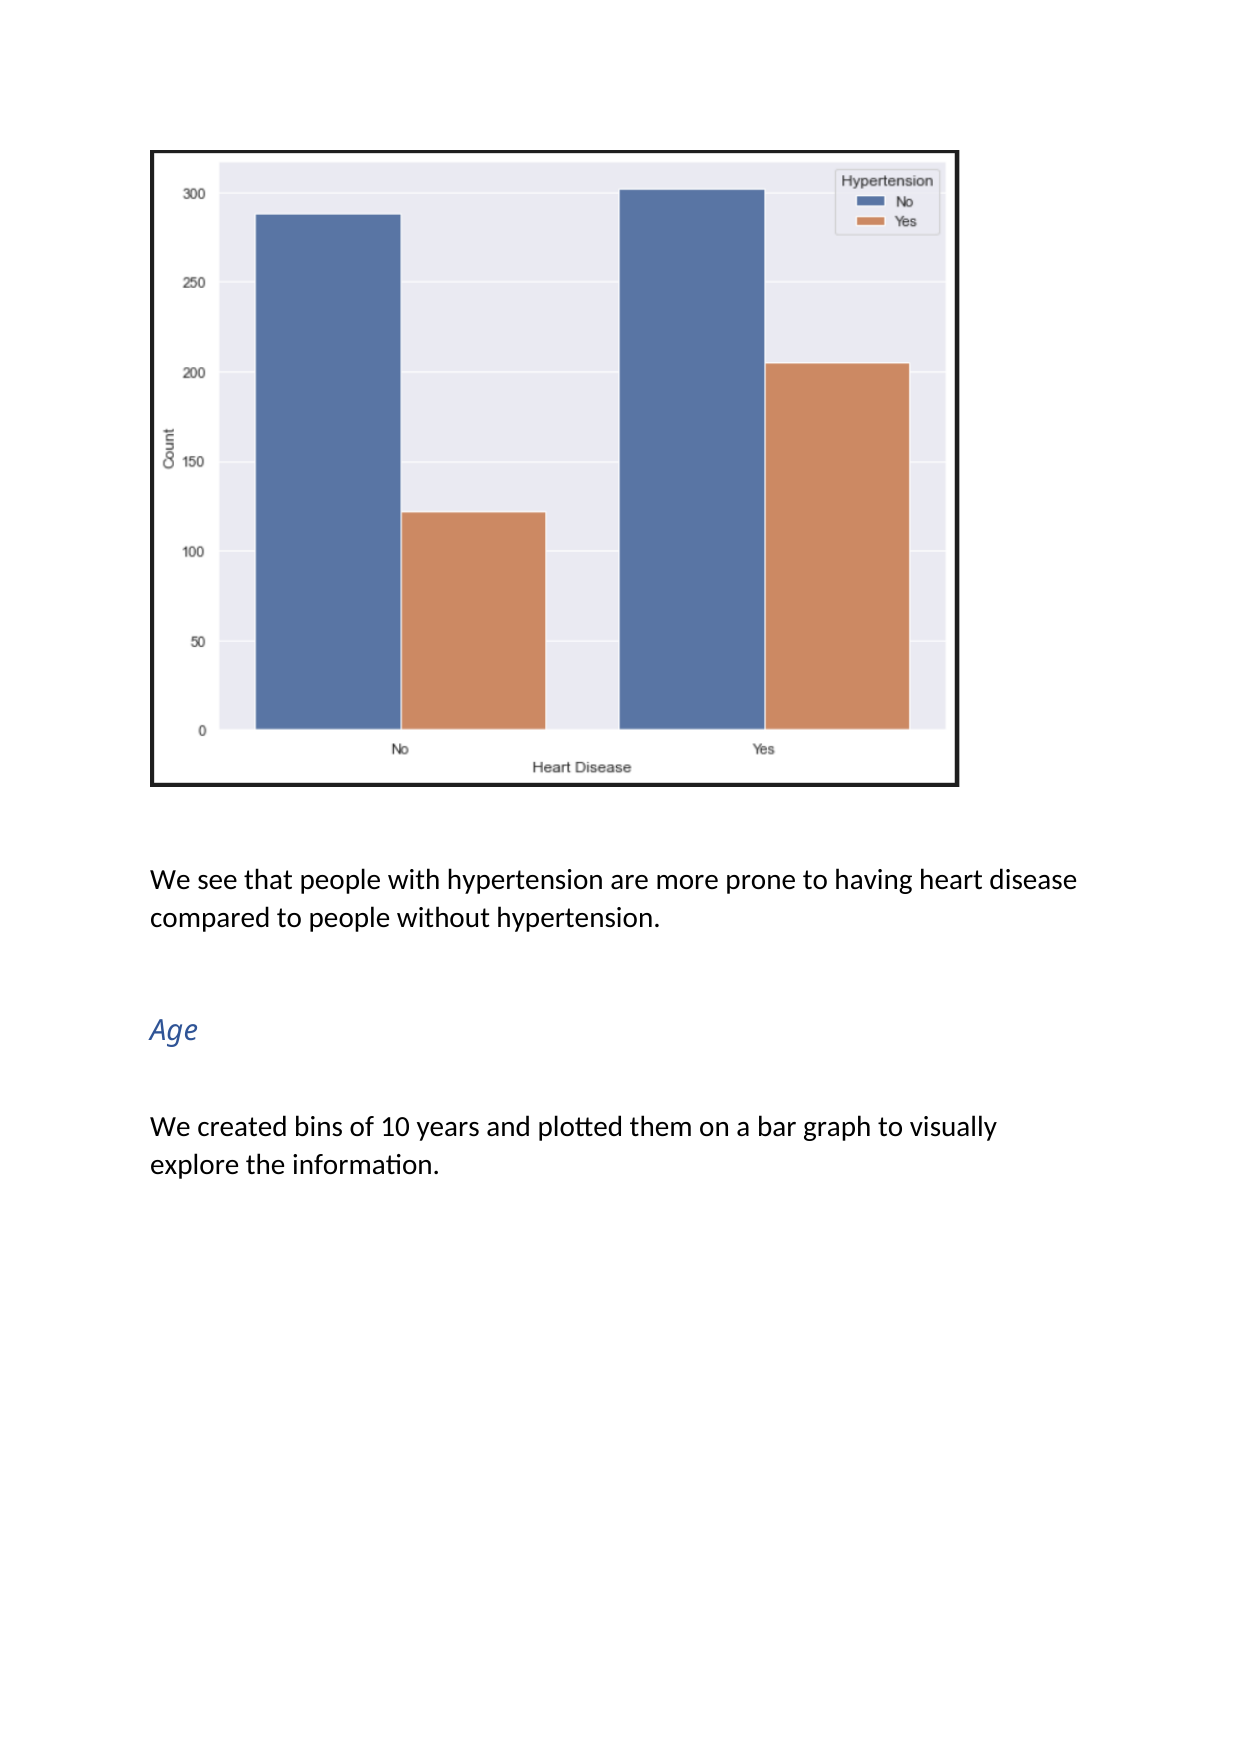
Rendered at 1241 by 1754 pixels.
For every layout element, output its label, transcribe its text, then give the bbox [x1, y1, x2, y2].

picture [150, 150, 960, 787]
text We see that people with hypertension are more prone to having heart disease compared to people without hypertension. [150, 861, 1090, 935]
text We created bins of 10 years and plotted them on a bar graph to visually explore the information. [150, 1108, 1090, 1182]
subtitle Age [150, 1010, 1090, 1049]
